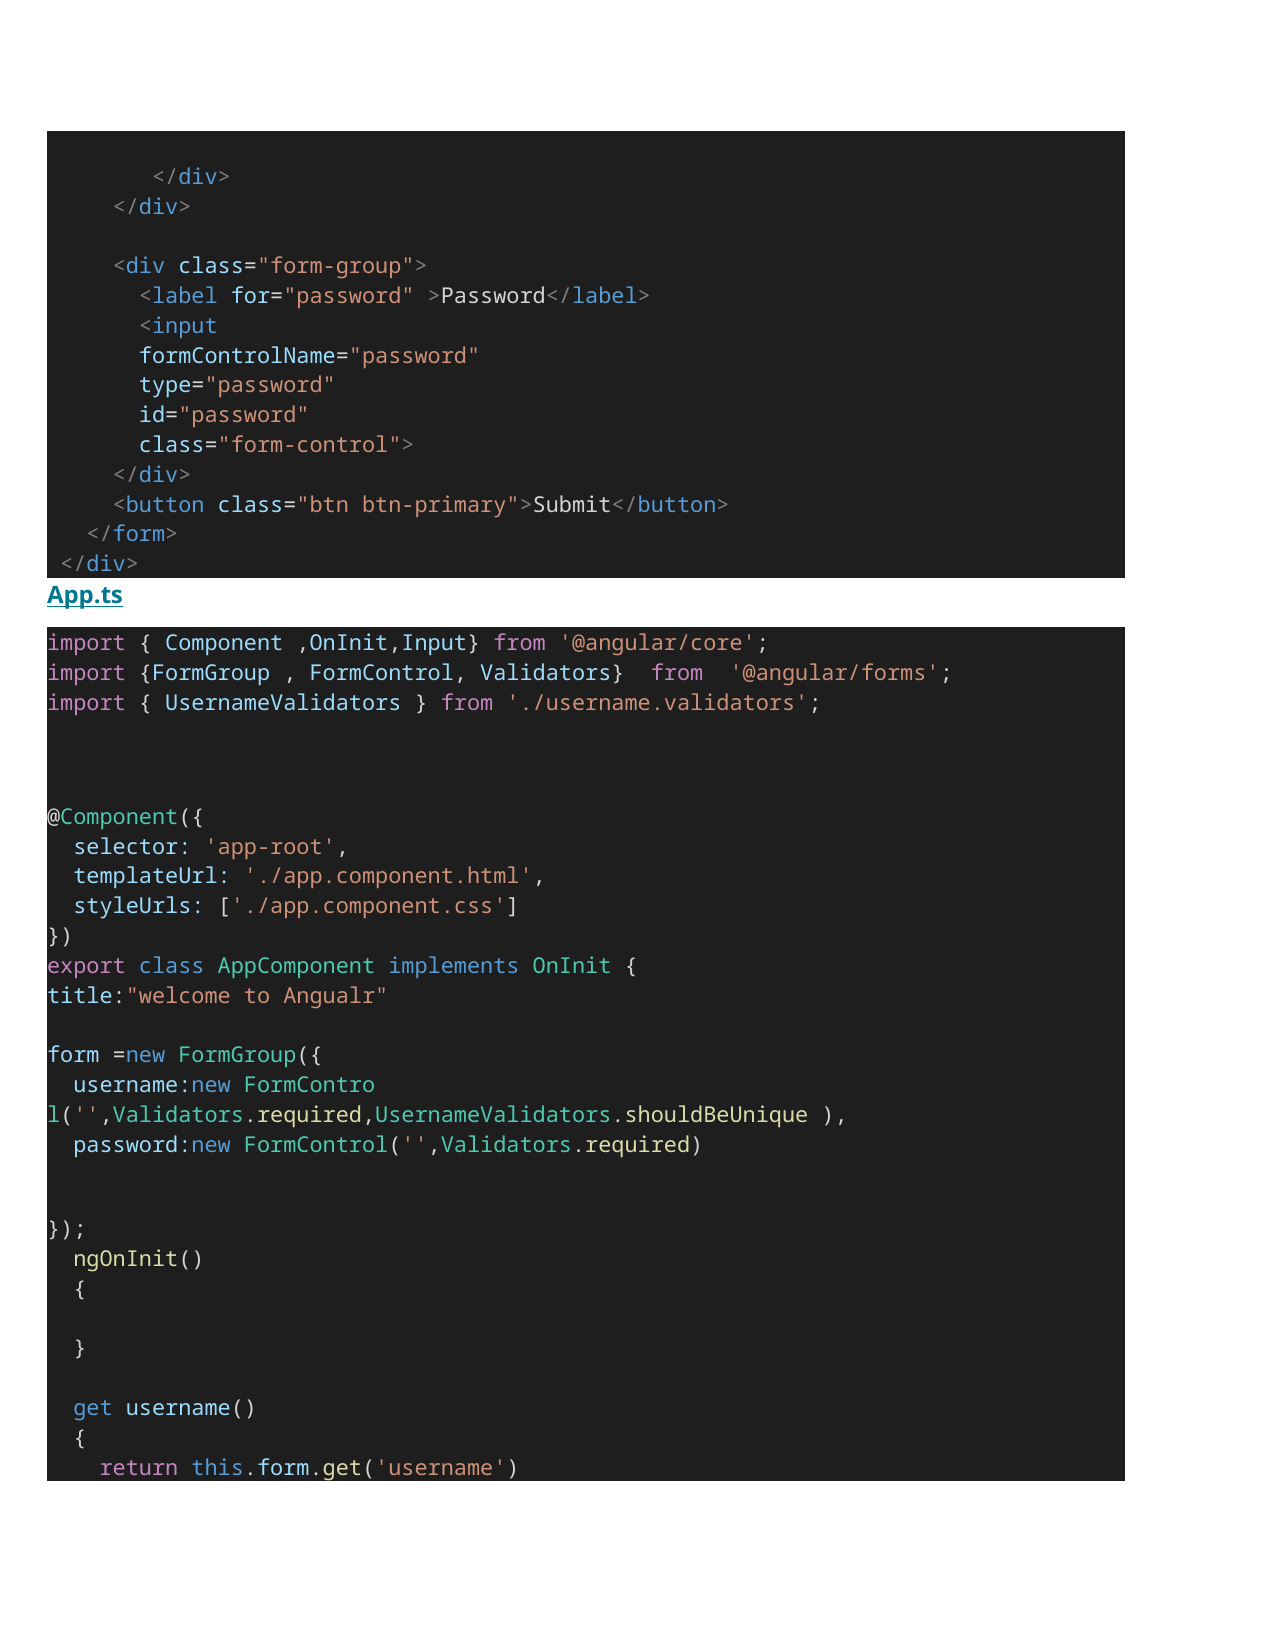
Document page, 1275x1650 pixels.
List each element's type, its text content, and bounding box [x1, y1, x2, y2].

text <input [47, 310, 1125, 339]
text formControlName="password" [47, 339, 1125, 369]
text <label for="password" >Password</label> [47, 280, 1125, 310]
text export class AppComponent implements OnInit { [47, 950, 1125, 979]
text </div> [47, 161, 1125, 191]
text <button class="btn btn-primary">Submit</button> [47, 488, 1125, 518]
text return this.form.get('username') [47, 1451, 1125, 1481]
text }); [47, 1213, 1125, 1243]
text import {FormGroup , FormControl, Validators} from '@angular/forms'; [47, 657, 1125, 687]
text import { Component ,OnInit,Input} from '@angular/core'; [47, 627, 1125, 657]
text } [47, 1332, 1125, 1362]
text get username() [47, 1392, 1125, 1422]
text templateUrl: './app.component.html', [47, 860, 1125, 890]
text ngOnInit() [47, 1243, 1125, 1273]
text id="password" [47, 399, 1125, 429]
text { [47, 1422, 1125, 1451]
text </div> [47, 548, 1125, 578]
text @Component({ [47, 801, 1125, 831]
text </div> [47, 191, 1125, 220]
text { [47, 1273, 1125, 1302]
text </div> [47, 459, 1125, 488]
text </form> [47, 518, 1125, 548]
text selector: 'app-root', [47, 831, 1125, 860]
text class="form-control"> [47, 429, 1125, 459]
text }) [47, 920, 1125, 950]
text title:"welcome to Angualr" [47, 979, 1125, 1009]
text styleUrls: ['./app.component.css'] [47, 890, 1125, 920]
text username:new FormControl('',Validators.required,UsernameValidators.shouldBeUnique ), [47, 1069, 1125, 1128]
text App.ts [47, 578, 1125, 611]
text import { UsernameValidators } from './username.validators'; [47, 687, 1125, 716]
text <div class="form-group"> [47, 250, 1125, 280]
text type="password" [47, 369, 1125, 399]
text form =new FormGroup({ [47, 1039, 1125, 1069]
text password:new FormControl('',Validators.required) [47, 1128, 1125, 1158]
